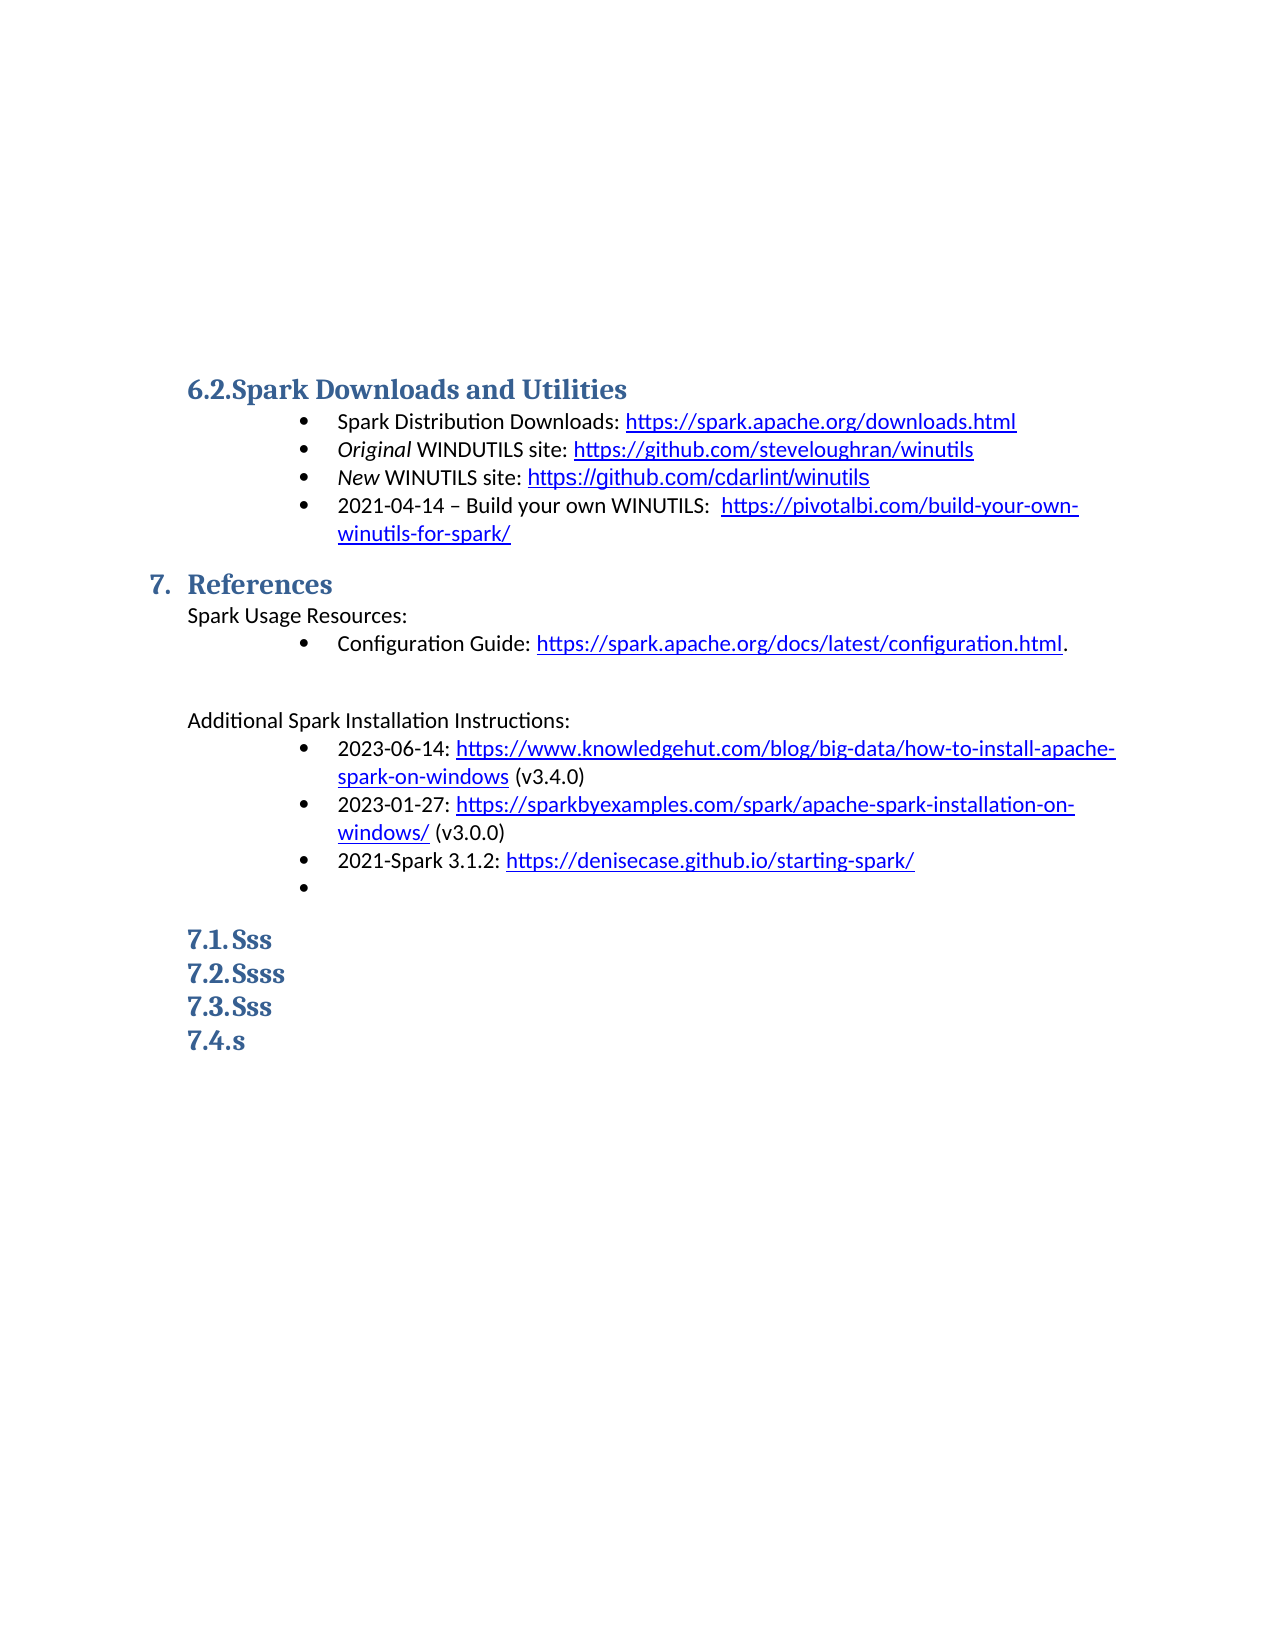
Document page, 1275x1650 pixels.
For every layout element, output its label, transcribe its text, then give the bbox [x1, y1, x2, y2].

list 2021-Spark 3.1.2: https://denisecase.github.io/starting-spark/ [300, 846, 1125, 874]
list 2021-04-14 – Build your own WINUTILS: https://pivotalbi.com/build-your-own-winutils-for-spark/ [300, 491, 1125, 547]
subtitle Spark Downloads and Utilities [187, 373, 1125, 407]
subtitle Ssss [187, 957, 1125, 990]
list 2023-06-14: https://www.knowledgehut.com/blog/big-data/how-to-install-apache-spark-on-windows (v3.4.0) [300, 734, 1125, 790]
subtitle Sss [187, 923, 1125, 957]
list Spark Distribution Downloads: https://spark.apache.org/downloads.html [300, 407, 1125, 435]
subtitle References [150, 568, 1125, 601]
subtitle Sss [187, 990, 1125, 1024]
list Spark Usage Resources: [187, 601, 1125, 629]
list Additional Spark Installation Instructions: [187, 706, 1125, 734]
subtitle s [187, 1024, 1125, 1057]
list 2023-01-27: https://sparkbyexamples.com/spark/apache-spark-installation-on-windows/ (v3.0.0) [300, 790, 1125, 846]
list New WINUTILS site: https://github.com/cdarlint/winutils [300, 463, 1125, 491]
list Configuration Guide: https://spark.apache.org/docs/latest/configuration.html. [300, 629, 1125, 657]
list Original WINDUTILS site: https://github.com/steveloughran/winutils [300, 435, 1125, 463]
